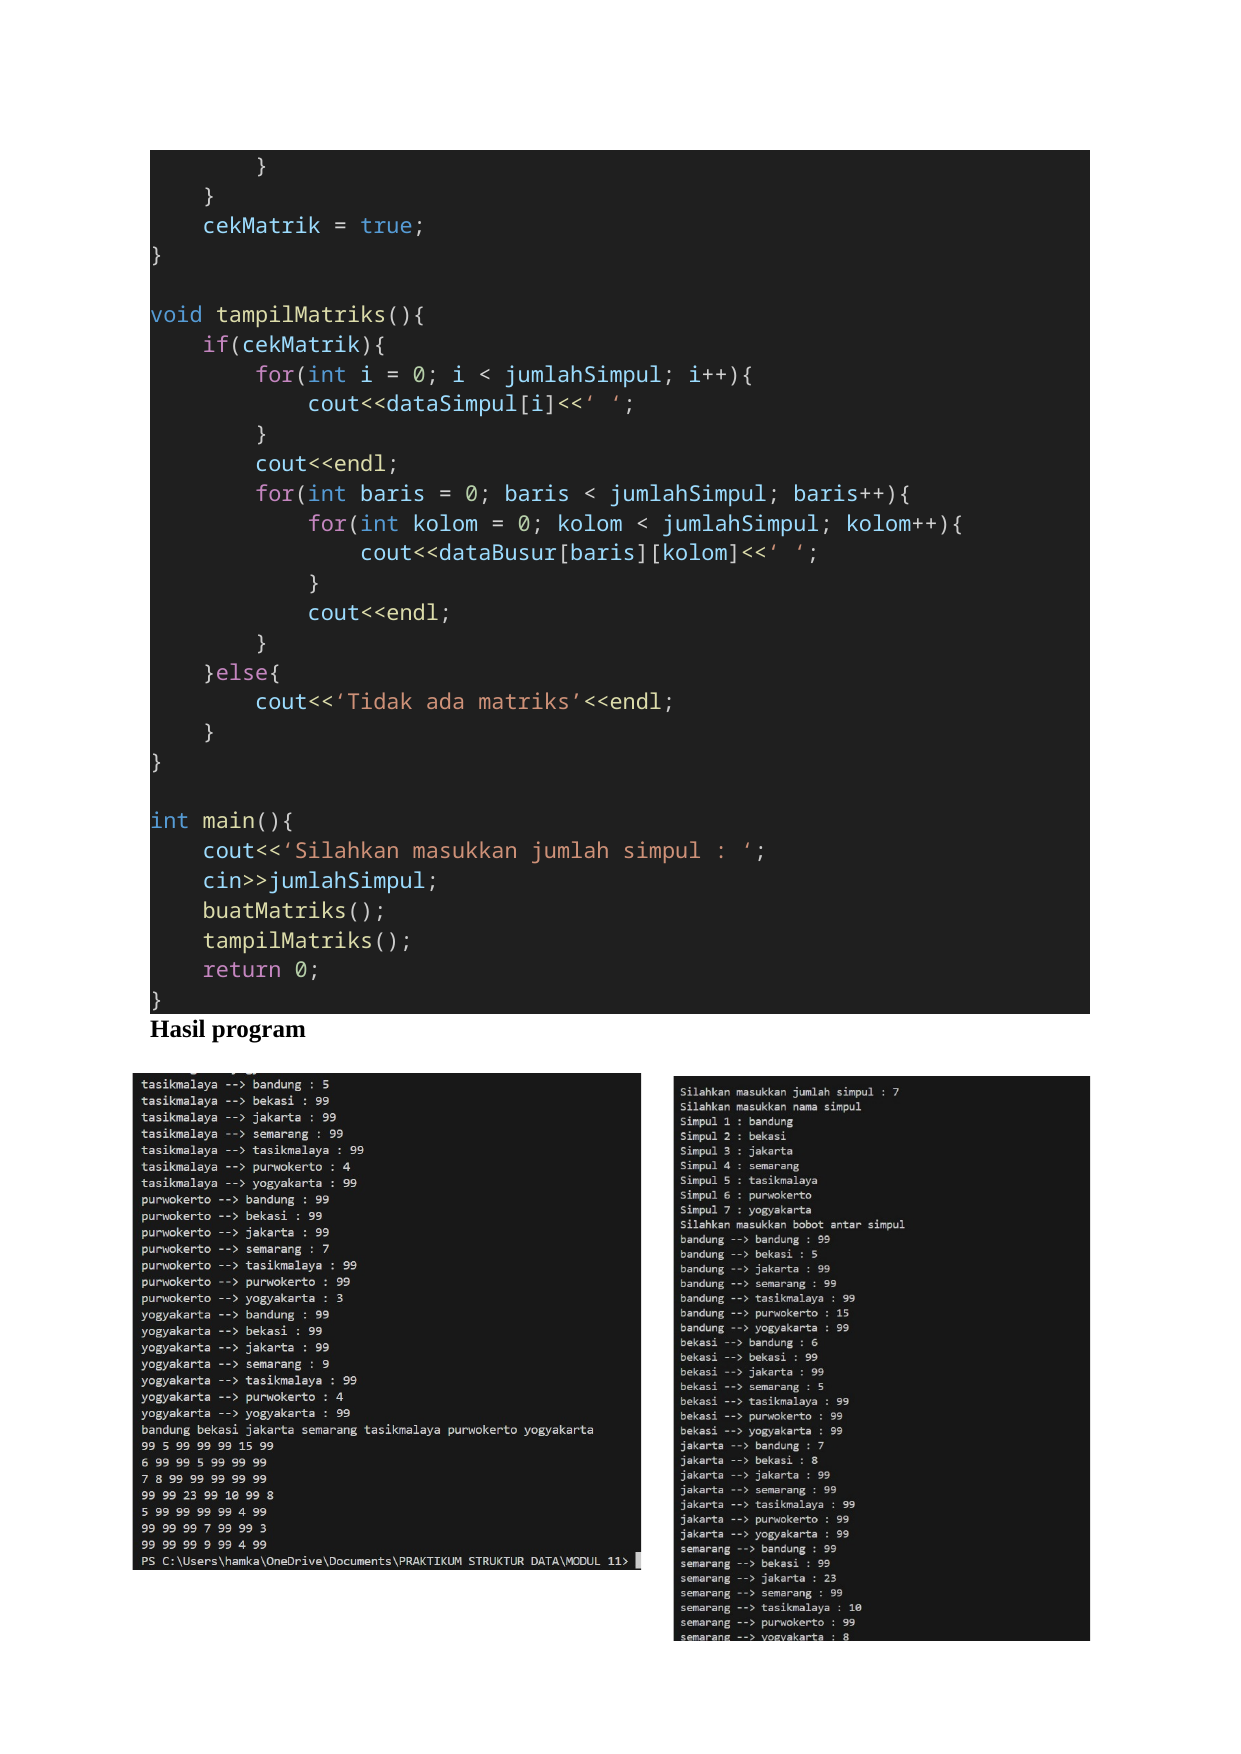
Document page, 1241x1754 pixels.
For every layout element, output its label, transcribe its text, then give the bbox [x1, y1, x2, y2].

text } [150, 418, 1090, 448]
text }else{ [150, 656, 1090, 686]
text } [150, 984, 1090, 1014]
text void tampilMatriks(){ [150, 299, 1090, 329]
text return 0; [150, 954, 1090, 984]
text cout<<endl; [150, 448, 1090, 478]
text } [150, 239, 1090, 269]
text cekMatrik = true; [150, 209, 1090, 239]
text cout<<dataSimpul[i]<<‘ ‘; [150, 388, 1090, 418]
text } [150, 567, 1090, 597]
text for(int kolom = 0; kolom < jumlahSimpul; kolom++){ [150, 507, 1090, 537]
text } [150, 150, 1090, 180]
text } [150, 746, 1090, 776]
text Hasil program [150, 1014, 1090, 1043]
text cout<<‘Silahkan masukkan jumlah simpul : ‘; [150, 835, 1090, 865]
picture [132, 1073, 642, 1570]
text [150, 478, 1090, 507]
text } [150, 716, 1090, 746]
text } [150, 180, 1090, 209]
text int main(){ [150, 805, 1090, 835]
text } [150, 627, 1090, 656]
picture [673, 1076, 1091, 1641]
text for(int i = 0; i < jumlahSimpul; i++){ [150, 358, 1090, 388]
text cout<<dataBusur[baris][kolom]<<‘ ‘; [150, 537, 1090, 567]
text buatMatriks(); [150, 895, 1090, 924]
text if(cekMatrik){ [150, 329, 1090, 358]
text cin>>jumlahSimpul; [150, 865, 1090, 895]
text cout<<‘Tidak ada matriks’<<endl; [150, 686, 1090, 716]
text tampilMatriks(); [150, 924, 1090, 954]
text cout<<endl; [150, 597, 1090, 627]
